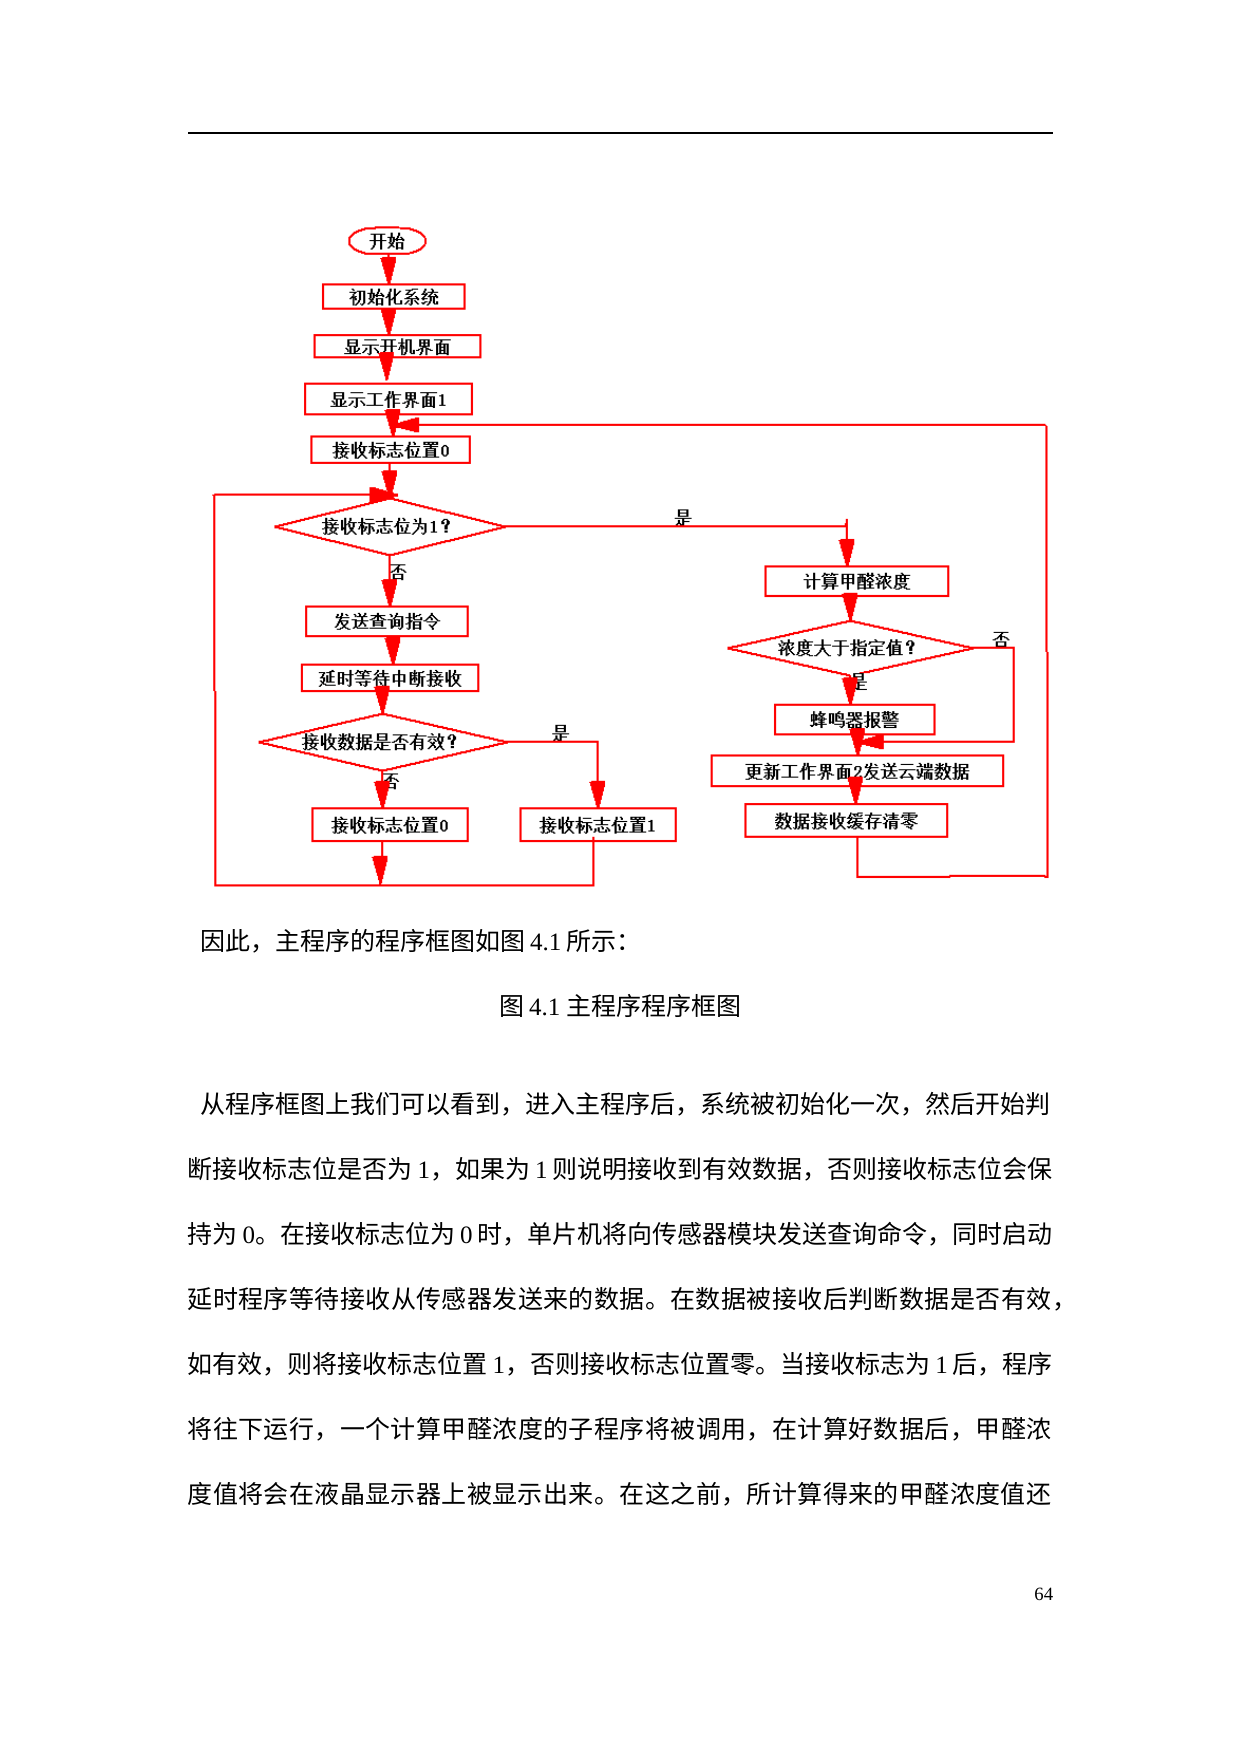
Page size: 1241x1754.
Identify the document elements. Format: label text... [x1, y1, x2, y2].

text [187, 1070, 1053, 1525]
picture [190, 220, 1056, 896]
text 图4.1 主程序程序框图 [187, 972, 1053, 1037]
